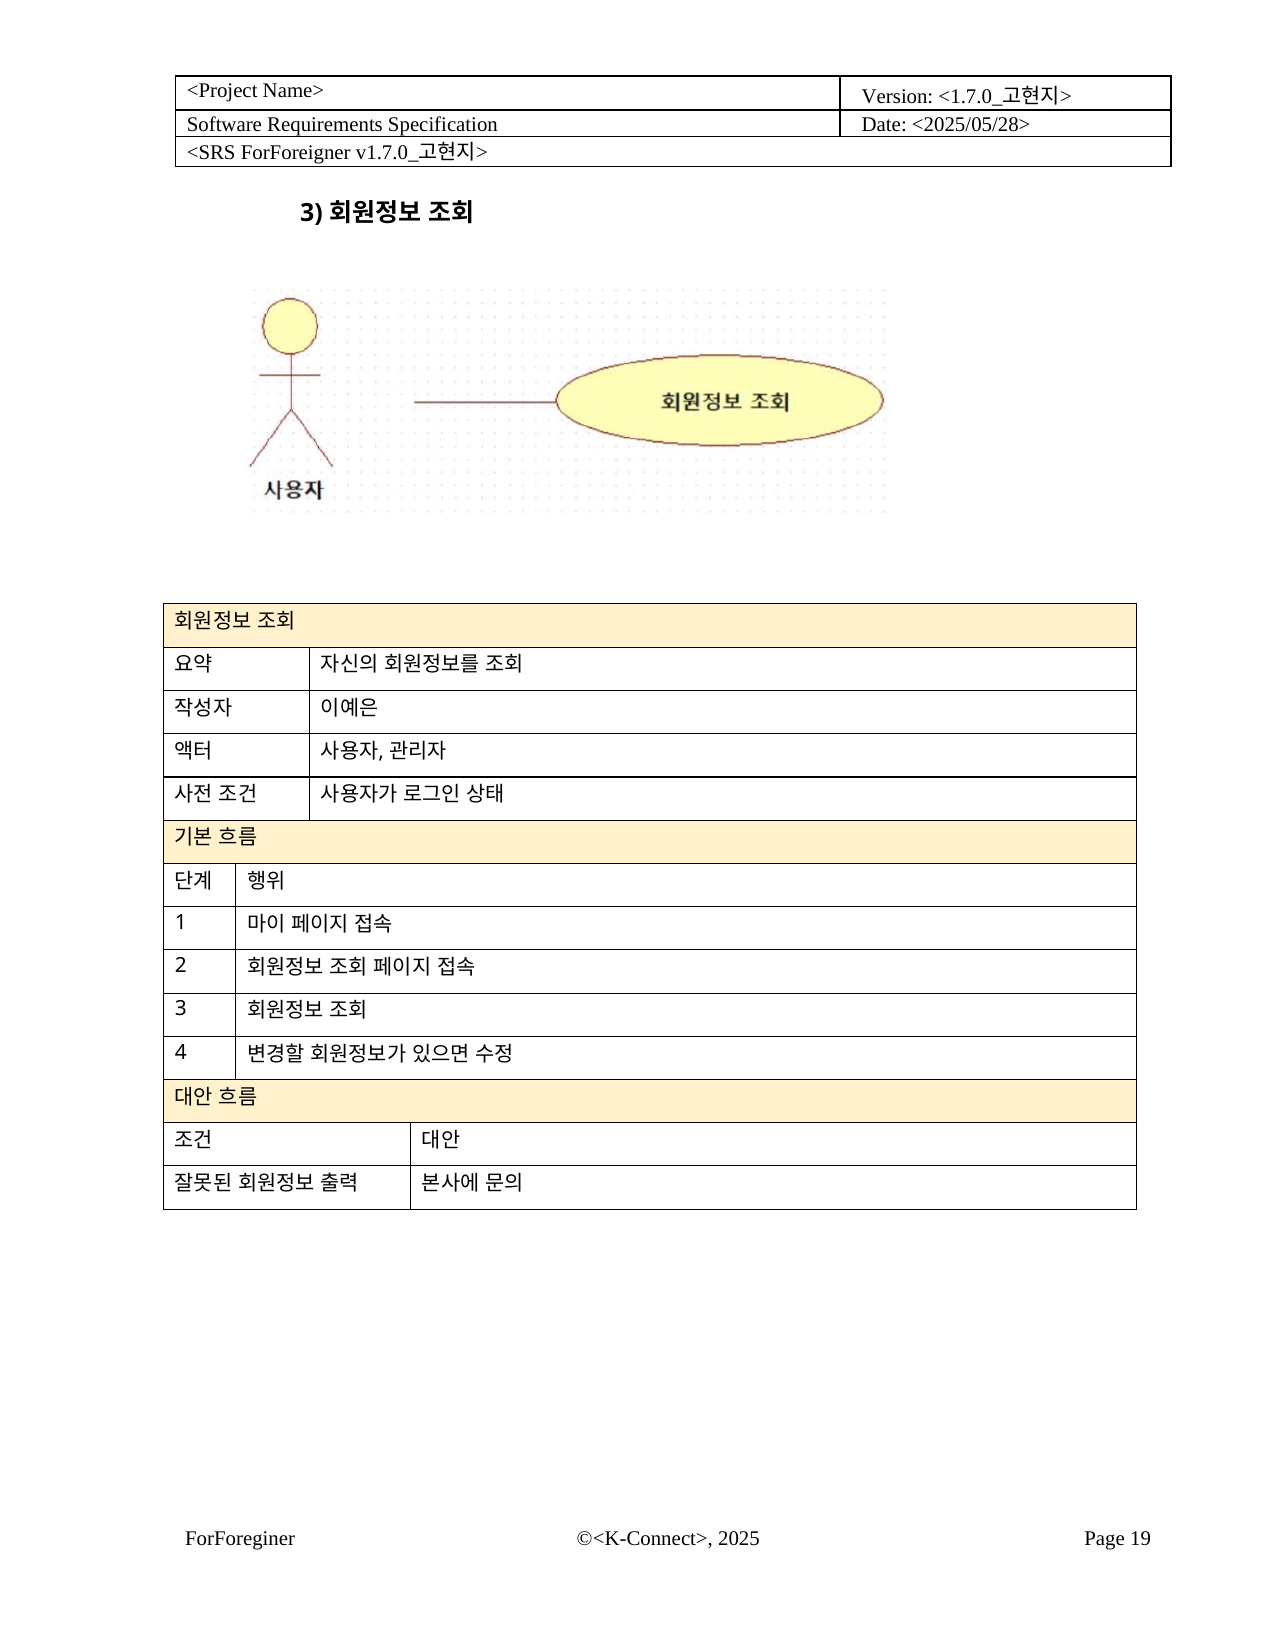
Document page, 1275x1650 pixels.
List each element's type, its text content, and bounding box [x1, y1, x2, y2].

table_cell 조건 [164, 1123, 410, 1165]
table_cell 사용자가 로그인 상태 [310, 778, 1136, 819]
table_cell 요약 [164, 648, 309, 690]
table_cell 이예은 [310, 691, 1136, 733]
table_cell 행위 [236, 864, 1136, 906]
table_cell 기본 흐름 [164, 821, 1136, 863]
table_cell 대안 흐름 [164, 1080, 1136, 1122]
table_cell 2 [164, 950, 235, 992]
table_cell 3 [164, 994, 235, 1036]
table_cell 본사에 문의 [411, 1166, 1136, 1209]
table_header 회원정보 조회 [164, 604, 1136, 647]
table_cell 사전 조건 [164, 778, 309, 819]
table_cell 대안 [411, 1123, 1136, 1165]
table_cell 단계 [164, 864, 235, 906]
table_cell 액터 [164, 734, 309, 776]
table_cell 1 [164, 907, 235, 949]
table_cell 마이 페이지 접속 [236, 907, 1136, 949]
table_cell 잘못된 회원정보 출력 [164, 1166, 410, 1209]
table_cell 회원정보 조회 [236, 994, 1136, 1036]
table_cell 사용자, 관리자 [310, 734, 1136, 776]
table_cell 4 [164, 1037, 235, 1079]
table_cell 작성자 [164, 691, 309, 733]
table_cell 회원정보 조회 페이지 접속 [236, 950, 1136, 992]
table_cell 자신의 회원정보를 조회 [310, 648, 1136, 690]
table_cell 변경할 회원정보가 있으면 수정 [236, 1037, 1136, 1079]
text 3) 회원정보 조회 [150, 192, 1125, 228]
